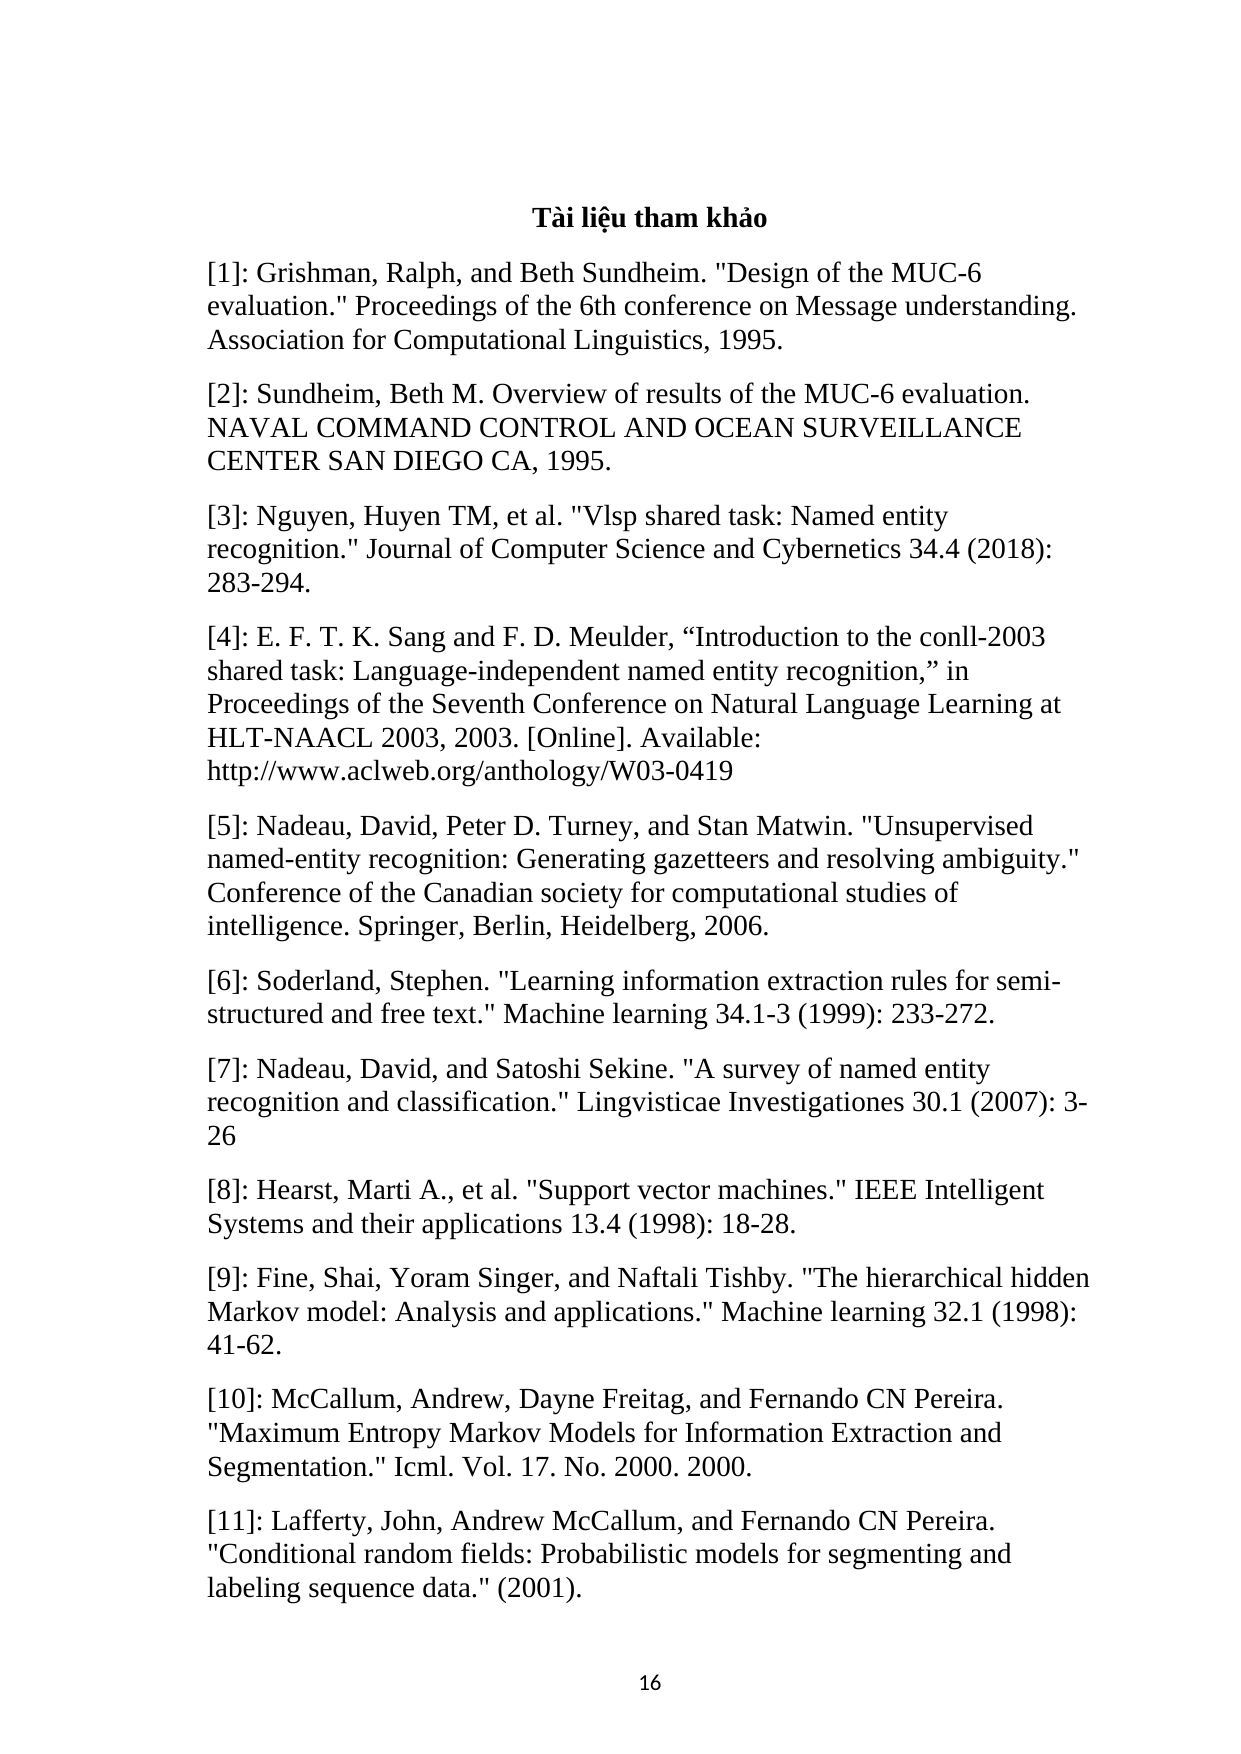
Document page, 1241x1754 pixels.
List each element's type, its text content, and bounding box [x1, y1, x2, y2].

text [3]: Nguyen, Huyen TM, et al. "Vlsp shared task: Named entity recognition." Journal of Computer Science and Cybernetics 34.4 (2018): 283-294. [207, 498, 1092, 598]
text [5]: Nadeau, David, Peter D. Turney, and Stan Matwin. "Unsupervised named-entity recognition: Generating gazetteers and resolving ambiguity." Conference of the Canadian society for computational studies of intelligence. Springer, Berlin, Heidelberg, 2006. [207, 808, 1092, 942]
text [8]: Hearst, Marti A., et al. "Support vector machines." IEEE Intelligent Systems and their applications 13.4 (1998): 18-28. [207, 1172, 1092, 1239]
text [9]: Fine, Shai, Yoram Singer, and Naftali Tishby. "The hierarchical hidden Markov model: Analysis and applications." Machine learning 32.1 (1998): 41-62. [207, 1260, 1092, 1361]
text [6]: Soderland, Stephen. "Learning information extraction rules for semi-structured and free text." Machine learning 34.1-3 (1999): 233-272. [207, 963, 1092, 1030]
text [2]: Sundheim, Beth M. Overview of results of the MUC-6 evaluation. NAVAL COMMAND CONTROL AND OCEAN SURVEILLANCE CENTER SAN DIEGO CA, 1995. [207, 376, 1092, 477]
text [11]: Lafferty, John, Andrew McCallum, and Fernando CN Pereira. "Conditional random fields: Probabilistic models for segmenting and labeling sequence data." (2001). [207, 1503, 1092, 1604]
text [7]: Nadeau, David, and Satoshi Sekine. "A survey of named entity recognition and classification." Lingvisticae Investigationes 30.1 (2007): 3-26 [207, 1051, 1092, 1151]
text Tài liệu tham khảo [207, 201, 1092, 234]
text [1]: Grishman, Ralph, and Beth Sundheim. "Design of the MUC-6 evaluation." Proceedings of the 6th conference on Message understanding. Association for Computational Linguistics, 1995. [207, 255, 1092, 356]
text [4]: E. F. T. K. Sang and F. D. Meulder, “Introduction to the conll-2003 shared task: Language-independent named entity recognition,” in Proceedings of the Seventh Conference on Natural Language Learning at HLT-NAACL 2003, 2003. [Online]. Available: http://www.aclweb.org/anthology/W03-0419 [207, 619, 1092, 787]
text [10]: McCallum, Andrew, Dayne Freitag, and Fernando CN Pereira. "Maximum Entropy Markov Models for Information Extraction and Segmentation." Icml. Vol. 17. No. 2000. 2000. [207, 1382, 1092, 1482]
